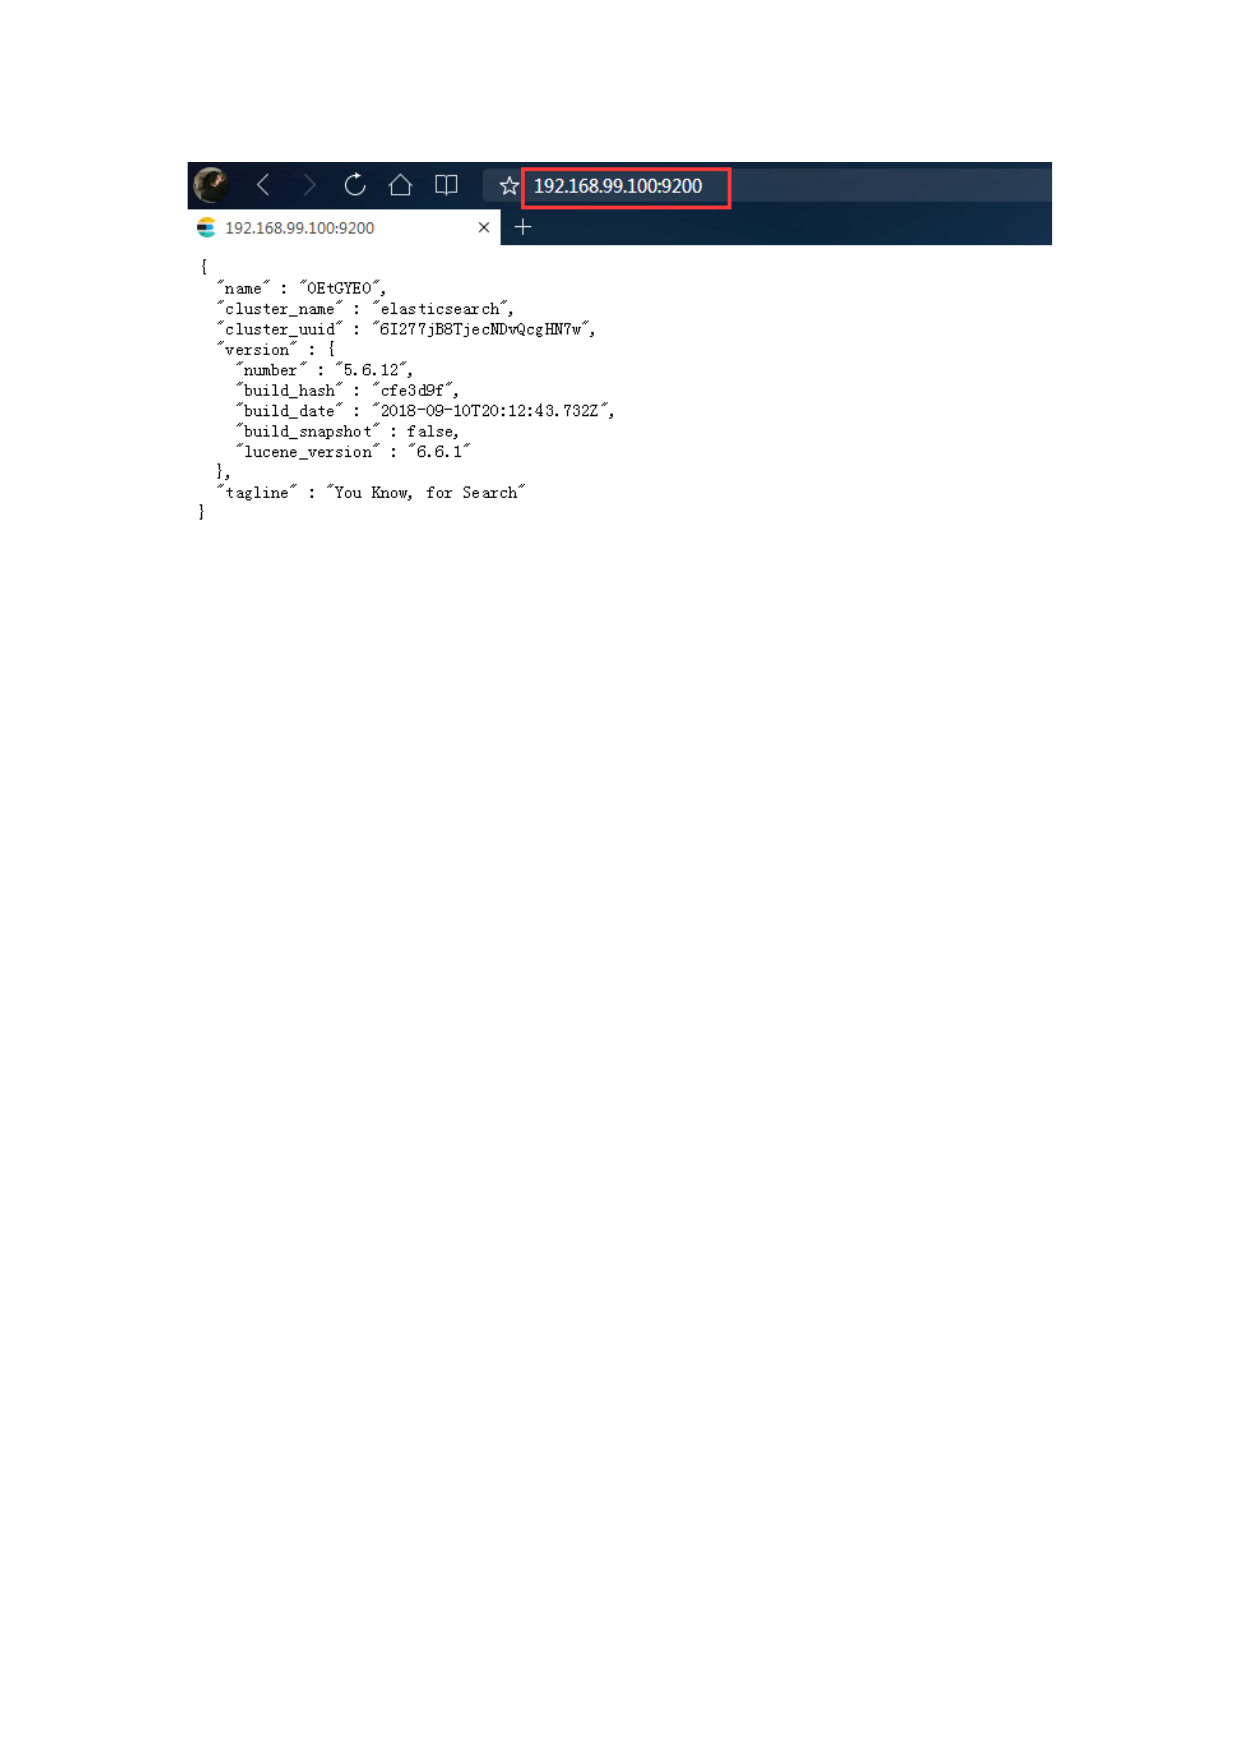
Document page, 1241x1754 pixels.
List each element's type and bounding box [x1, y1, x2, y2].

picture [187, 162, 1053, 567]
